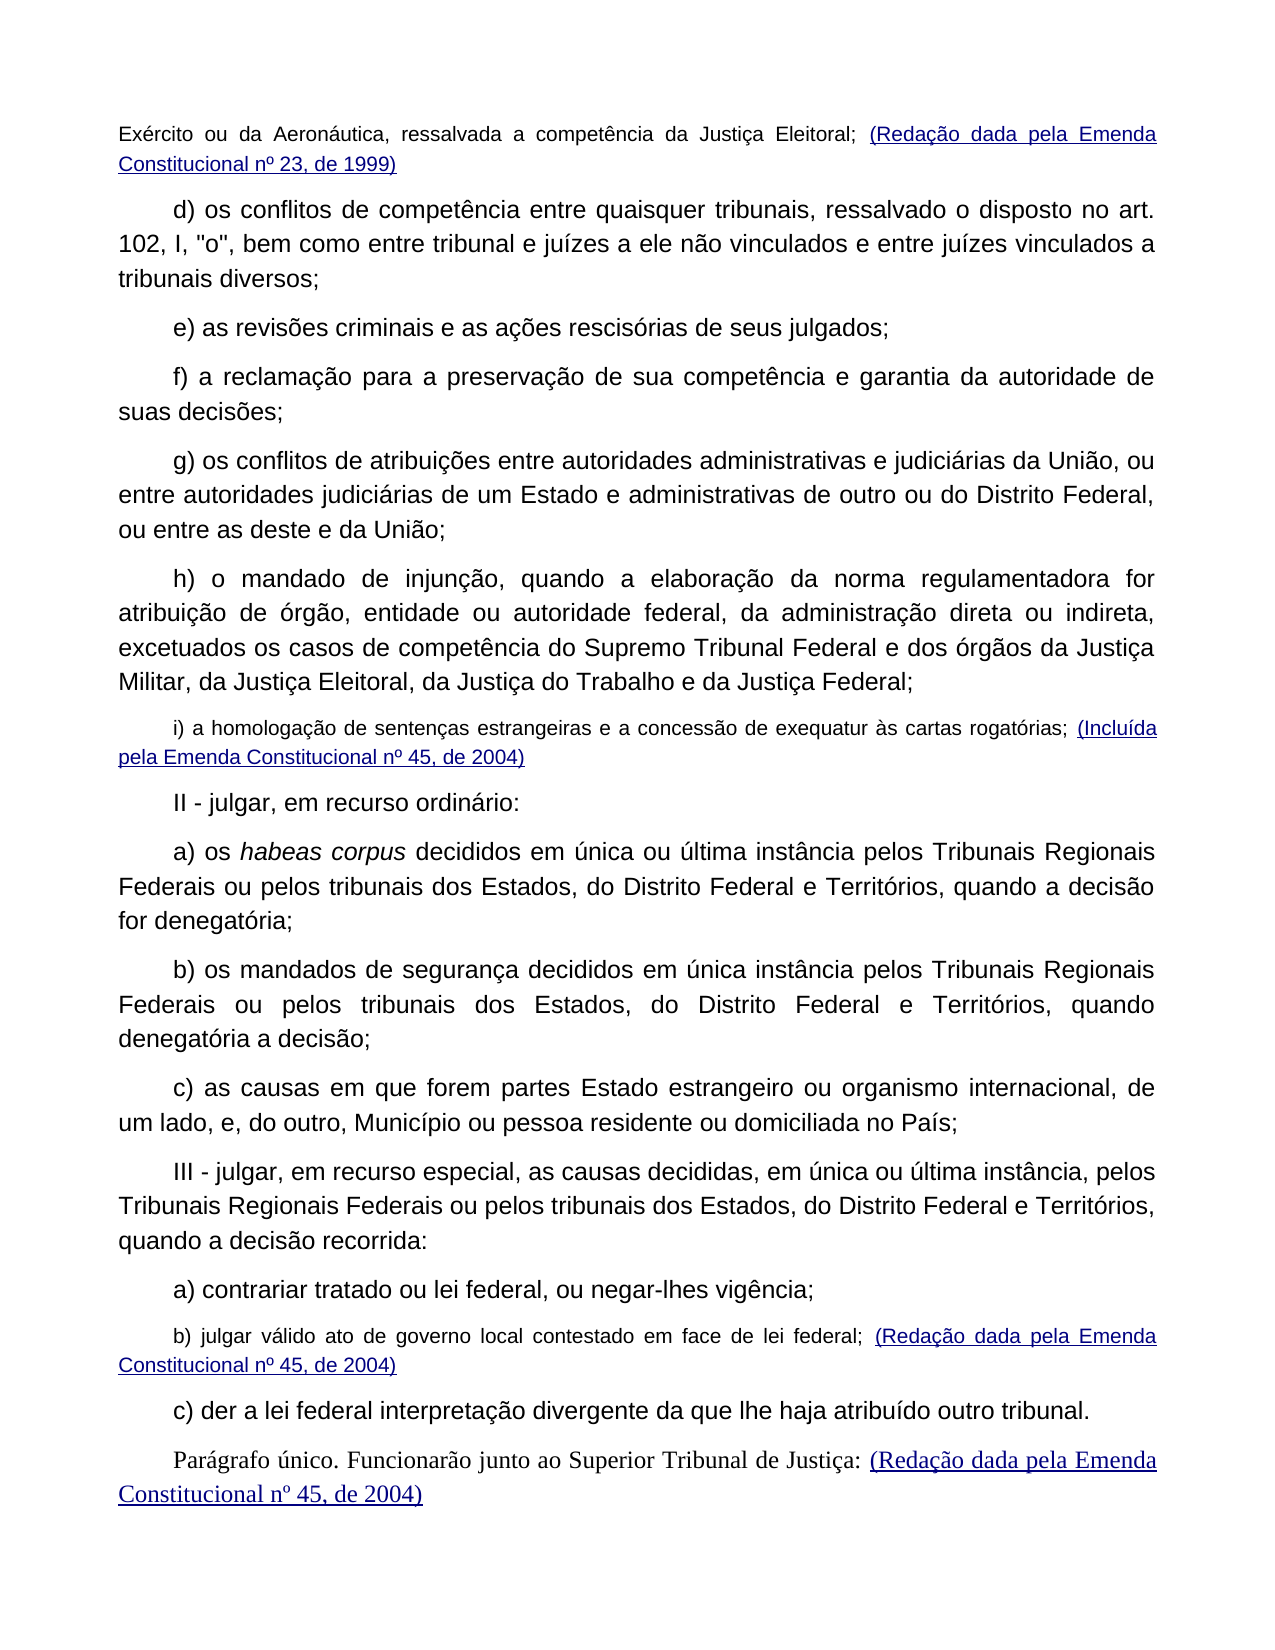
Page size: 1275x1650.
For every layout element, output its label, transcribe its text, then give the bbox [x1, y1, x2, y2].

text i) a homologação de sentenças estrangeiras e a concessão de exequatur às cartas rogatórias; (Incluída pela Emenda Constitucional nº 45, de 2004) [118, 716, 1157, 769]
text b) julgar válido ato de governo local contestado em face de lei federal; (Redação dada pela Emenda Constitucional nº 45, de 2004) [118, 1324, 1157, 1377]
text a) os habeas corpus decididos em única ou última instância pelos Tribunais Regionais Federais ou pelos tribunais dos Estados, do Distrito Federal e Territórios, quando a decisão for denegatória; [118, 837, 1157, 935]
text b) os mandados de segurança decididos em única instância pelos Tribunais Regionais Federais ou pelos tribunais dos Estados, do Distrito Federal e Territórios, quando denegatória a decisão; [118, 955, 1157, 1053]
text III - julgar, em recurso especial, as causas decididas, em única ou última instância, pelos Tribunais Regionais Federais ou pelos tribunais dos Estados, do Distrito Federal e Territórios, quando a decisão recorrida: [118, 1157, 1157, 1254]
text h) o mandado de injunção, quando a elaboração da norma regulamentadora for atribuição de órgão, entidade ou autoridade federal, da administração direta ou indireta, excetuados os casos de competência do Supremo Tribunal Federal e dos órgãos da Justiça Militar, da Justiça Eleitoral, da Justiça do Trabalho e da Justiça Federal; [118, 564, 1157, 696]
text d) os conflitos de competência entre quaisquer tribunais, ressalvado o disposto no art. 102, I, "o", bem como entre tribunal e juízes a ele não vinculados e entre juízes vinculados a tribunais diversos; [118, 195, 1157, 293]
text f) a reclamação para a preservação de sua competência e garantia da autoridade de suas decisões; [118, 362, 1157, 425]
text c) as causas em que forem partes Estado estrangeiro ou organismo internacional, de um lado, e, do outro, Município ou pessoa residente ou domiciliada no País; [118, 1073, 1157, 1137]
text a) contrariar tratado ou lei federal, ou negar-lhes vigência; [118, 1275, 1157, 1304]
text Parágrafo único. Funcionarão junto ao Superior Tribunal de Justiça: (Redação dada pela Emenda Constitucional nº 45, de 2004) [118, 1445, 1157, 1508]
text g) os conflitos de atribuições entre autoridades administrativas e judiciárias da União, ou entre autoridades judiciárias de um Estado e administrativas de outro ou do Distrito Federal, ou entre as deste e da União; [118, 446, 1157, 543]
text e) as revisões criminais e as ações rescisórias de seus julgados; [118, 313, 1157, 342]
text II - julgar, em recurso ordinário: [118, 788, 1157, 817]
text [118, 118, 1157, 176]
text c) der a lei federal interpretação divergente da que lhe haja atribuído outro tribunal. [118, 1396, 1157, 1425]
